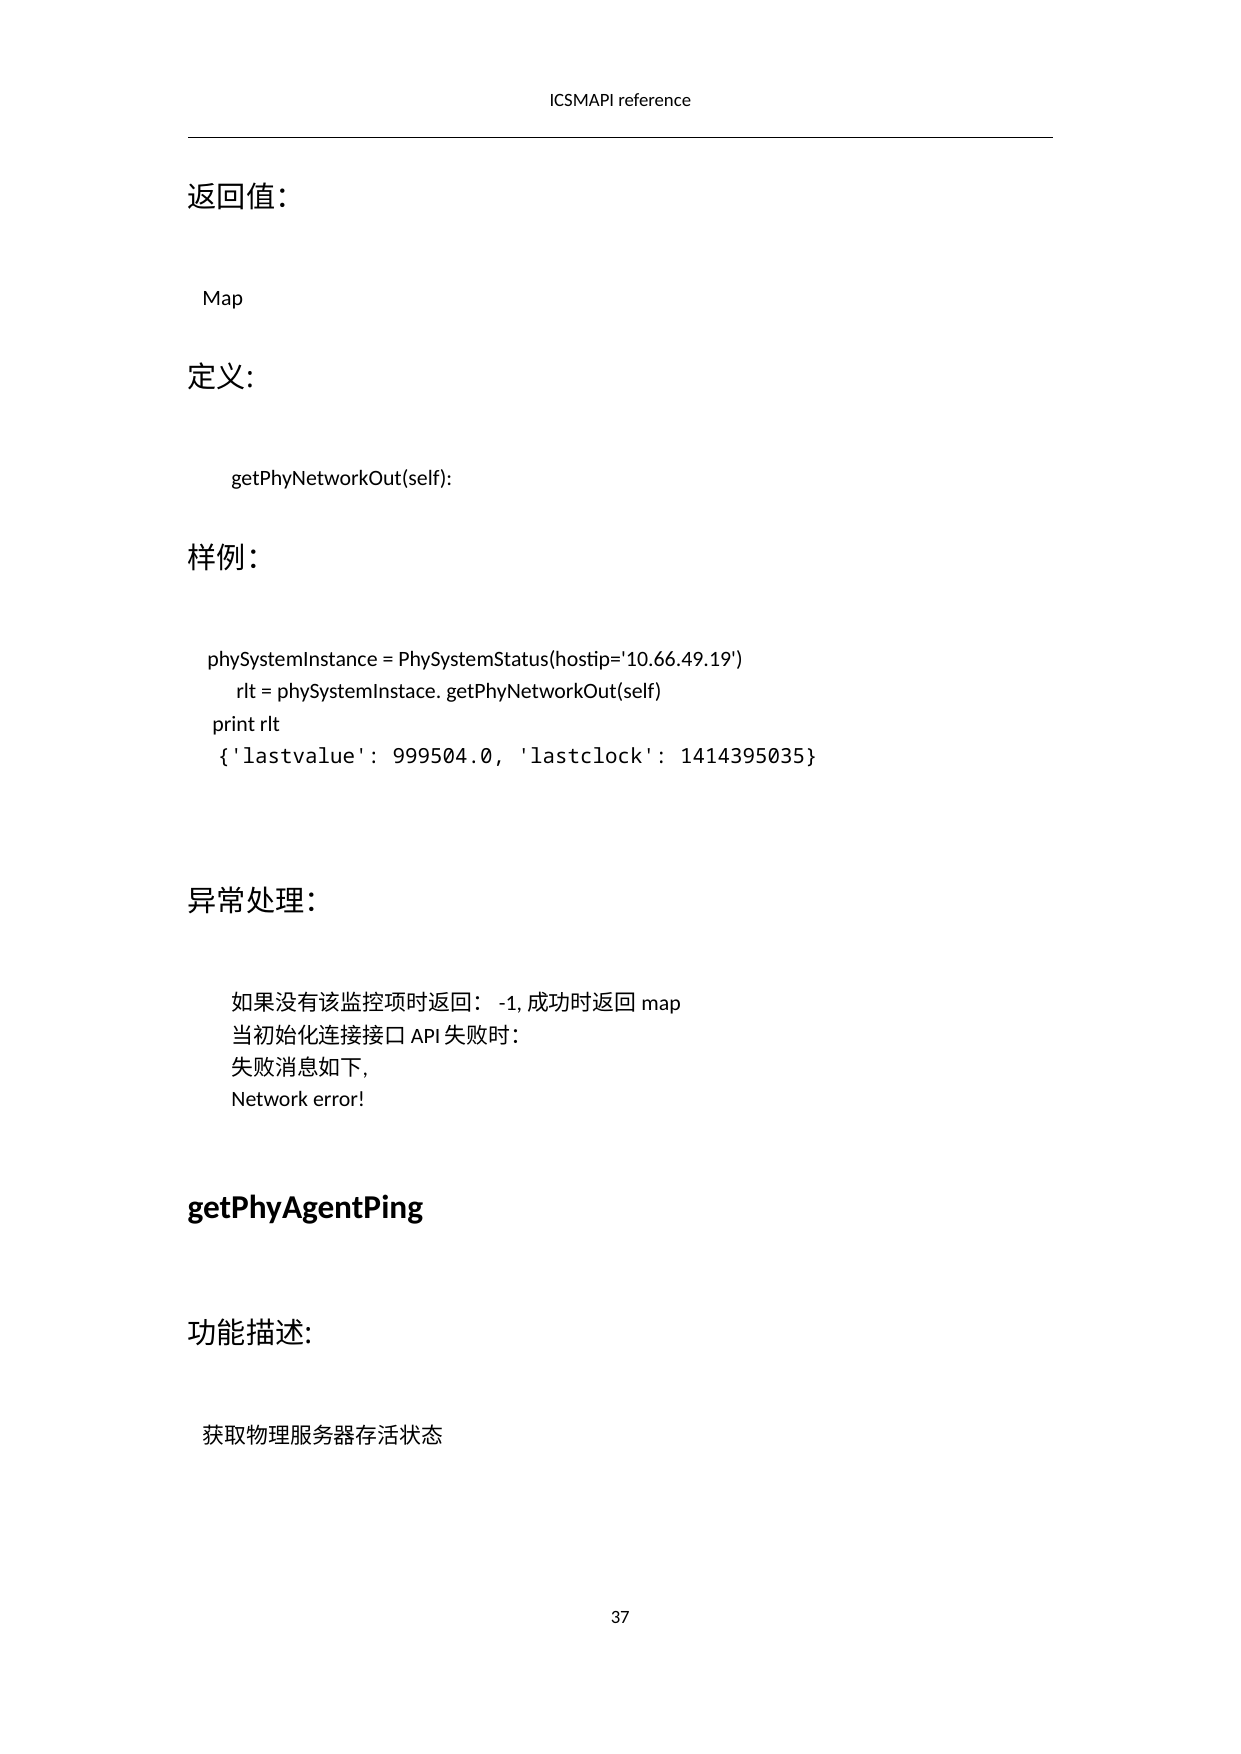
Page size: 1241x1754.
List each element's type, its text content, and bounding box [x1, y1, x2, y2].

text 当初始化连接接口API失败时： [187, 1017, 1053, 1050]
text 如果没有该监控项时返回： -1, 成功时返回 map [187, 985, 1053, 1017]
subtitle 定义: [187, 342, 1053, 407]
text rlt = phySystemInstace. getPhyNetworkOut(self) [187, 674, 1053, 707]
text Map [187, 281, 1053, 313]
text Network error! [187, 1082, 1053, 1115]
text getPhyNetworkOut(self): [187, 461, 1053, 494]
text phySystemInstance = PhySystemStatus(hostip='10.66.49.19') [187, 642, 1053, 674]
text {'lastvalue': 999504.0, 'lastclock': 1414395035} [187, 739, 1053, 772]
subtitle 异常处理： [187, 866, 1053, 931]
subtitle getPhyAgentPing [187, 1174, 1053, 1239]
subtitle 返回值： [187, 162, 1053, 227]
subtitle 功能描述: [187, 1298, 1053, 1363]
text 失败消息如下, [187, 1050, 1053, 1082]
text print rlt [187, 707, 1053, 739]
text 获取物理服务器存活状态 [187, 1417, 1053, 1450]
subtitle 样例： [187, 523, 1053, 588]
